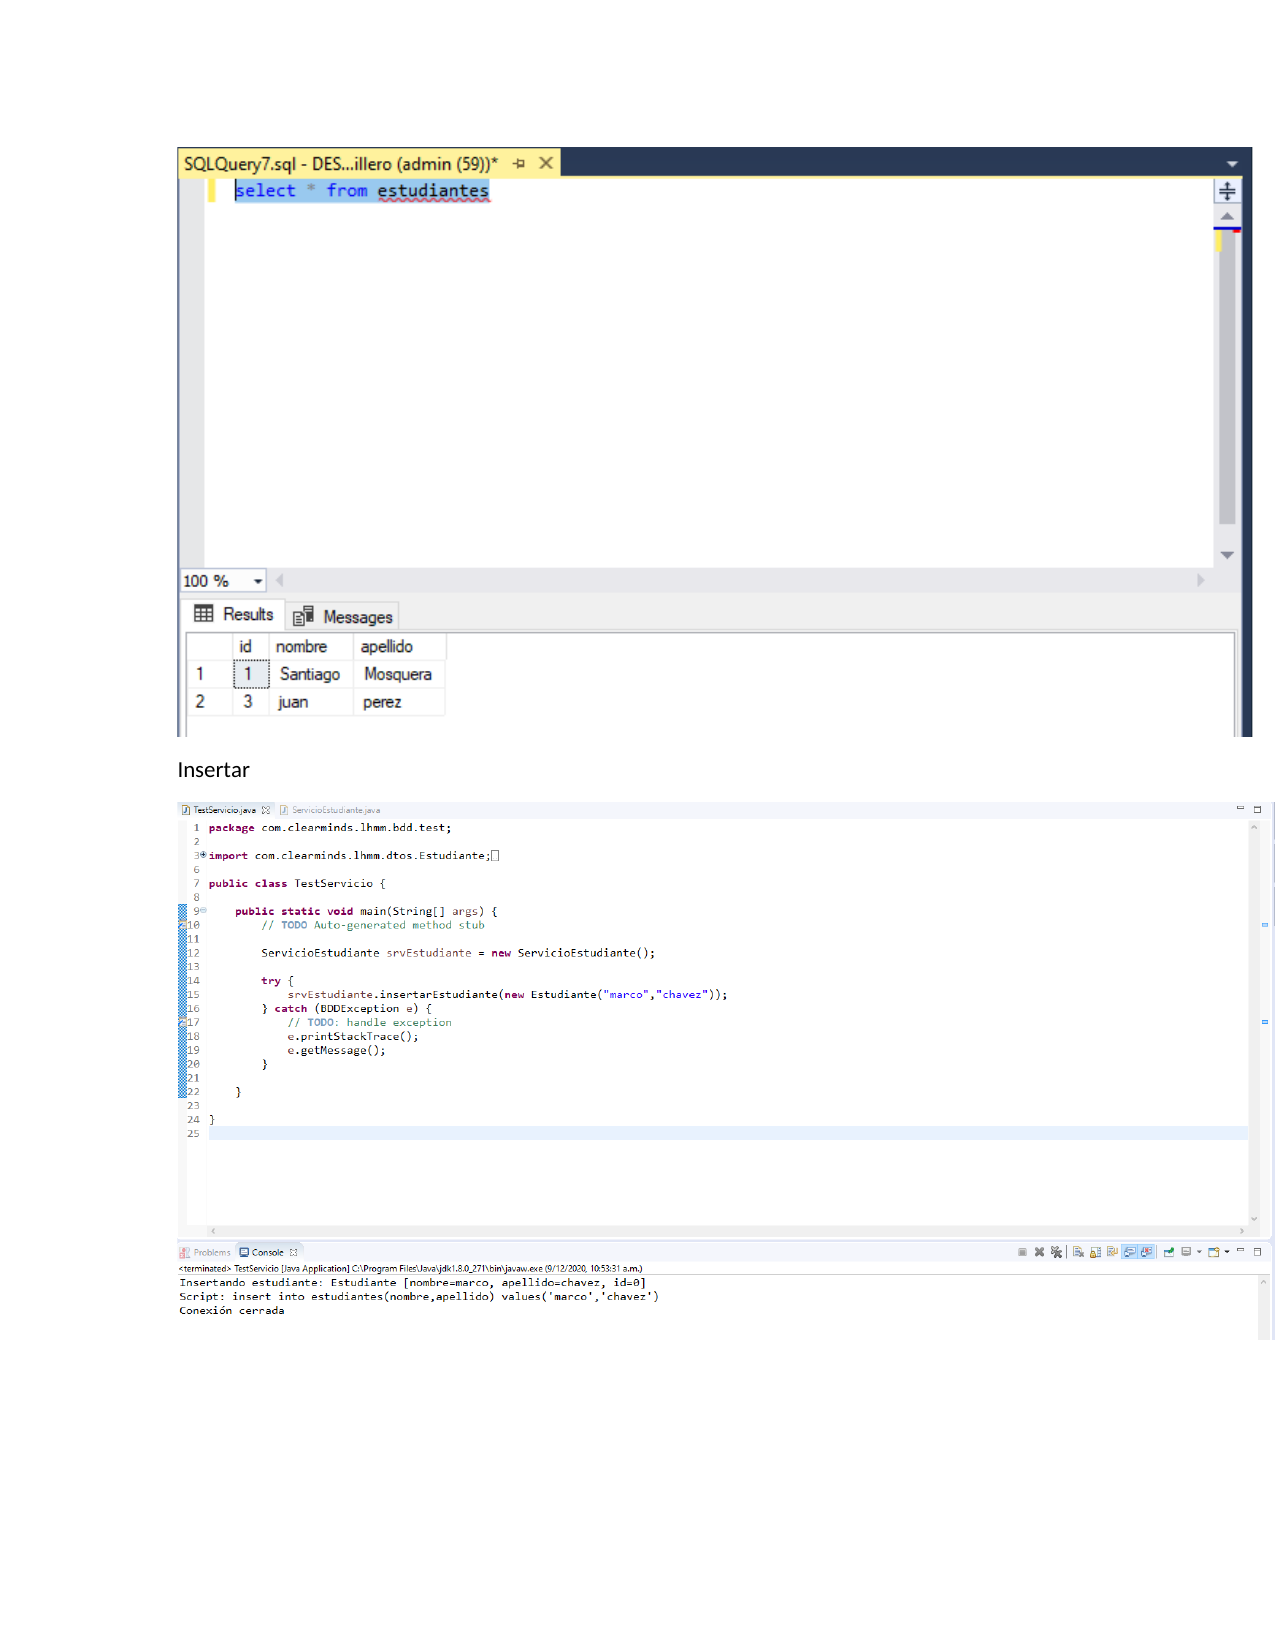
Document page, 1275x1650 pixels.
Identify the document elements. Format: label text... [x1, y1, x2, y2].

picture [177, 802, 1275, 1340]
text Insertar [177, 755, 1098, 783]
picture [177, 147, 1253, 737]
